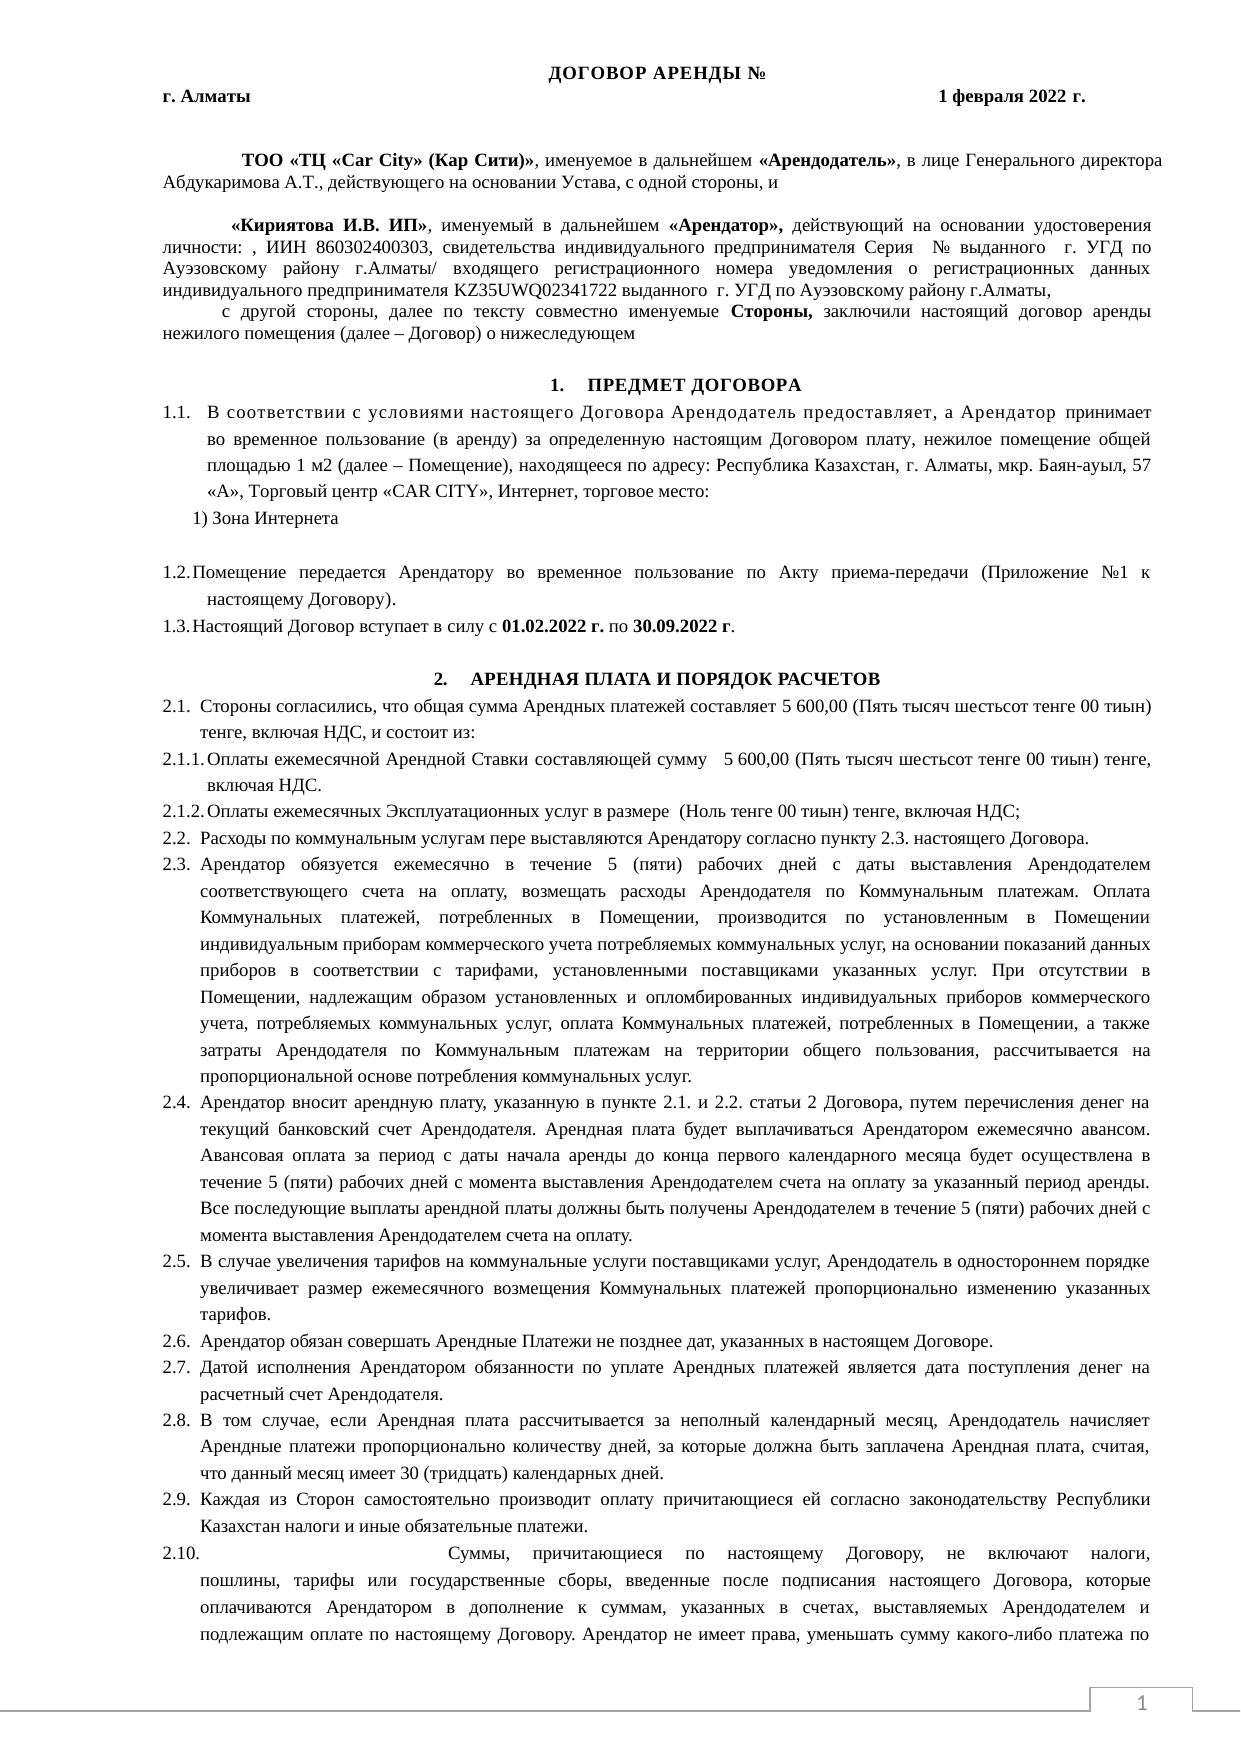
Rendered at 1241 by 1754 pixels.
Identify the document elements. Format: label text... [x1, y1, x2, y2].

text 1) Зона Интернета [192, 504, 1152, 530]
list Оплаты ежемесячной Арендной Ставки составляющей сумму 5 600,00 (Пять тысяч шестьсот тенге 00 тиын) тенге, включая НДС. [162, 744, 1152, 797]
list ПРЕДМЕТ ДОГОВОРА [200, 370, 1152, 397]
list Арендатор вносит арендную плату, указанную в пункте 2.1. и 2.2. статьи 2 Договора, путем перечисления денег на текущий банковский счет Арендодателя. Арендная плата будет выплачиваться Арендатором ежемесячно авансом. Авансовая оплата за период с даты начала аренды до конца первого календарного месяца будет осуществлена в течение 5 (пяти) рабочих дней с момента выставления Арендодателем счета на оплату за указанный период аренды. Все последующие выплаты арендной платы должны быть получены Арендодателем в течение 5 (пяти) рабочих дней с момента выставления Арендодателем счета на оплату. [162, 1088, 1152, 1247]
list Каждая из Сторон самостоятельно производит оплату причитающиеся ей согласно законодательству Республики Казахстан налоги и иные обязательные платежи. [162, 1485, 1152, 1538]
list Помещение передается Арендатору во временное пользование по Акту приема-передачи (Приложение №1 к настоящему Договору). [162, 558, 1152, 611]
text ДОГОВОР АРЕНДЫ № [162, 59, 1152, 84]
list Расходы по коммунальным услугам пере выставляются Арендатору согласно пункту 2.3. настоящего Договора. [162, 823, 1152, 850]
text г. Алматы 1 февраля 2022 г. [162, 84, 1152, 106]
list 2. АРЕНДНАЯ ПЛАТА И ПОРЯДОК РАСЧЕТОВ [162, 664, 1152, 691]
text «Кириятова И.В. ИП», именуемый в дальнейшем «Арендатор», действующий на основании удостоверения личности: , ИИН 860302400303, свидетельства индивидуального предпринимателя Серия № выданного г. УГД по Ауэзовскому району г.Алматы/ входящего регистрационного номера уведомления о регистрационных данных индивидуального предпринимателя KZ35UWQ02341722 выданного г. УГД по Ауэзовскому району г.Алматы, [162, 214, 1152, 300]
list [162, 1538, 1152, 1646]
list В том случае, если Арендная плата рассчитывается за неполный календарный месяц, Арендодатель начисляет Арендные платежи пропорционально количеству дней, за которые должна быть заплачена Арендная плата, считая, что данный месяц имеет 30 (тридцать) календарных дней. [162, 1405, 1152, 1485]
list Стороны согласились, что общая сумма Арендных платежей составляет 5 600,00 (Пять тысяч шестьсот тенге 00 тиын) тенге, включая НДС, и состоит из: [162, 691, 1152, 744]
list Арендатор обязуется ежемесячно в течение 5 (пяти) рабочих дней с даты выставления Арендодателем соответствующего счета на оплату, возмещать расходы Арендодателя по Коммунальным платежам. Оплата Коммунальных платежей, потребленных в Помещении, производится по установленным в Помещении индивидуальным приборам коммерческого учета потребляемых коммунальных услуг, на основании показаний данных приборов в соответствии с тарифами, установленными поставщиками указанных услуг. При отсутствии в Помещении, надлежащим образом установленных и опломбированных индивидуальных приборов коммерческого учета, потребляемых коммунальных услуг, оплата Коммунальных платежей, потребленных в Помещении, а также затраты Арендодателя по Коммунальным платежам на территории общего пользования, рассчитывается на пропорциональной основе потребления коммунальных услуг. [162, 850, 1152, 1088]
list Датой исполнения Арендатором обязанности по уплате Арендных платежей является дата поступления денег на расчетный счет Арендодателя. [162, 1352, 1152, 1405]
text ТОО «ТЦ «Car City» (Кар Сити)», именуемое в дальнейшем «Арендодатель», в лице Генерального директора Абдукаримова А.Т., действующего на основании Устава, с одной стороны, и [162, 149, 1163, 192]
list В соответствии с условиями настоящего Договора Арендодатель предоставляет, а Арендатор принимает во временное пользование (в аренду) за определенную настоящим Договором плату, нежилое помещение общей площадью 1 м2 (далее – Помещение), находящееся по адресу: Республика Казахстан, г. Алматы, мкр. Баян-ауыл, 57 «А», Торговый центр «CAR CITY», Интернет, торговое место: [162, 397, 1152, 503]
text с другой стороны, далее по тексту совместно именуемые Стороны, заключили настоящий договор аренды нежилого помещения (далее – Договор) о нижеследующем [162, 300, 1152, 343]
list Настоящий Договор вступает в силу с 01.02.2022 г. по 30.09.2022 г. [162, 611, 1152, 637]
list Арендатор обязан совершать Арендные Платежи не позднее дат, указанных в настоящем Договоре. [162, 1326, 1152, 1352]
list В случае увеличения тарифов на коммунальные услуги поставщиками услуг, Арендодатель в одностороннем порядке увеличивает размер ежемесячного возмещения Коммунальных платежей пропорционально изменению указанных тарифов. [162, 1247, 1152, 1326]
list Оплаты ежемесячных Эксплуатационных услуг в размере (Ноль тенге 00 тиын) тенге, включая НДС; [162, 797, 1152, 823]
